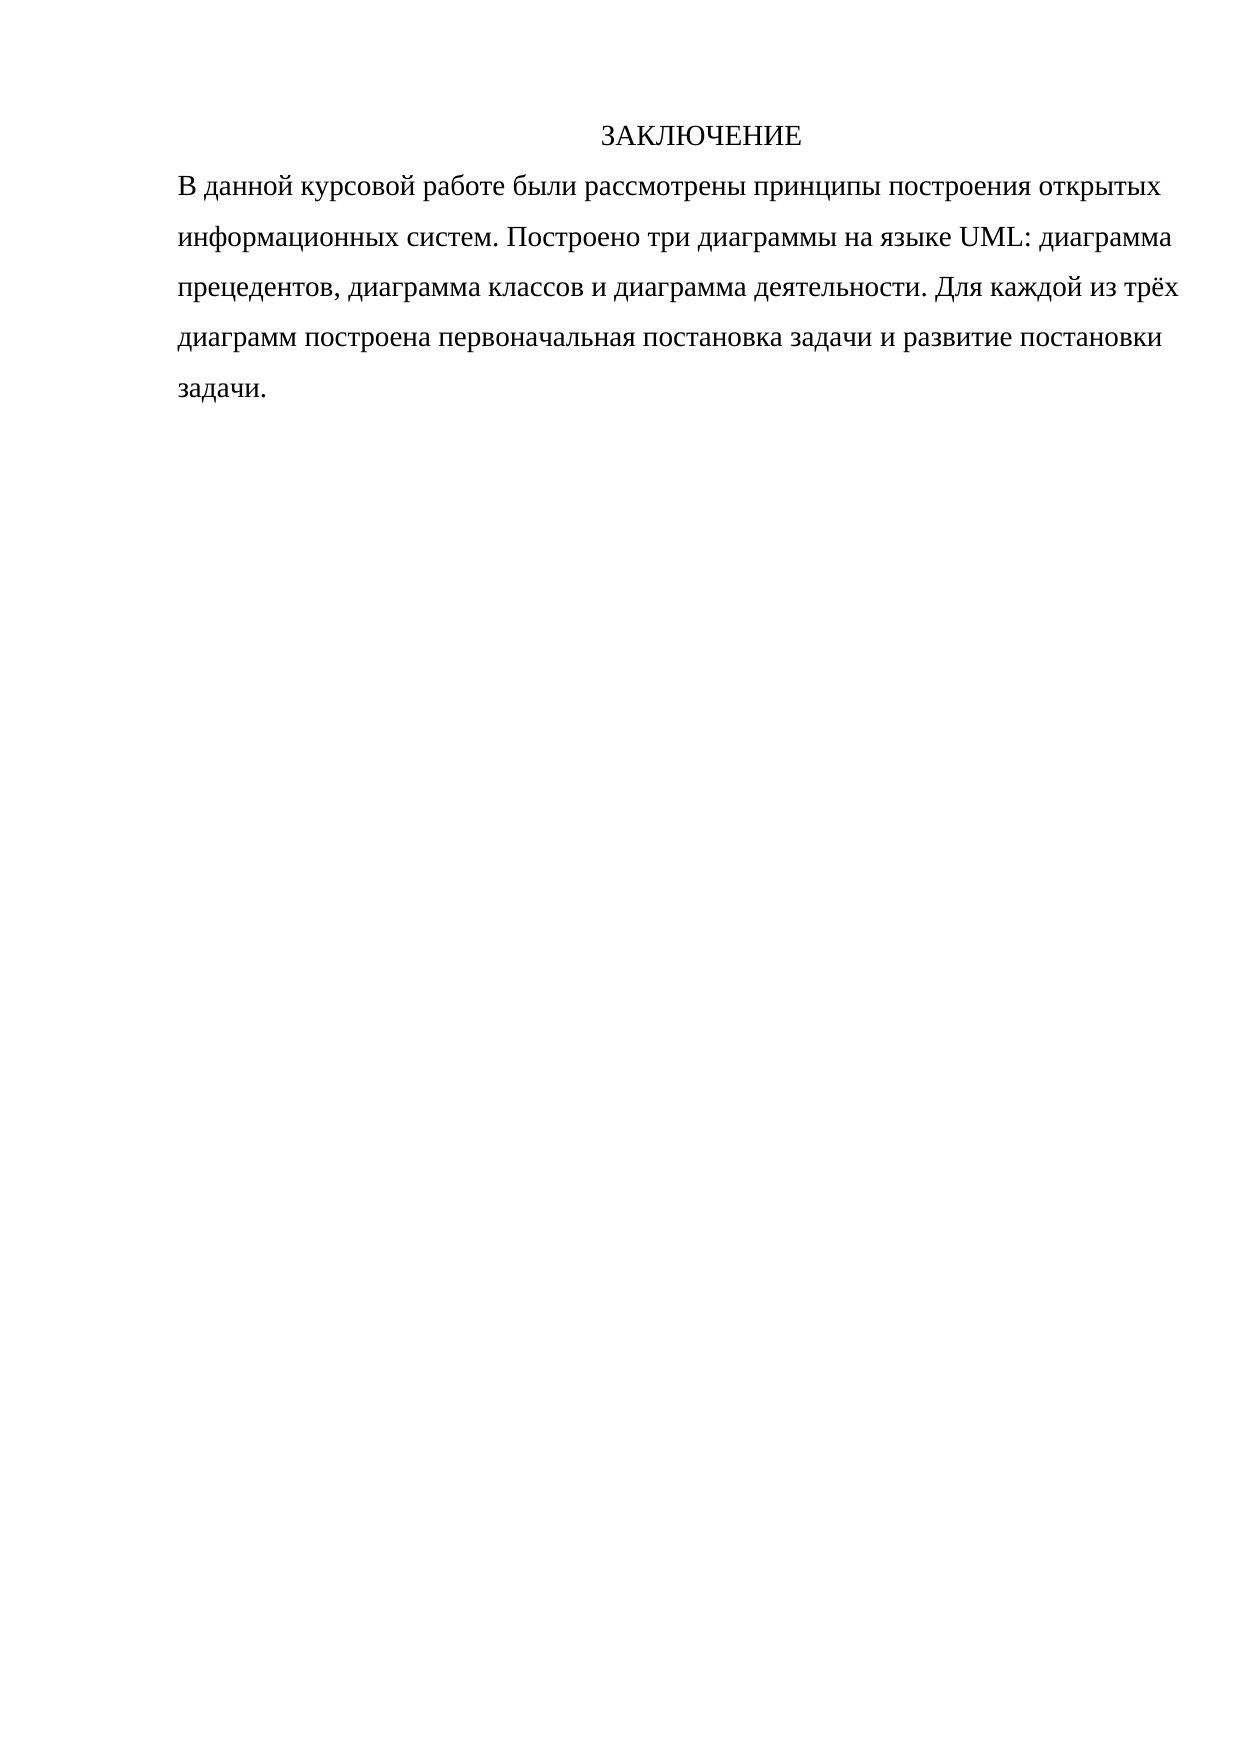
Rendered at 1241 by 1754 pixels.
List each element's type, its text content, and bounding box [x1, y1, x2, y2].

list ЗАКЛЮЧЕНИЕ [133, 118, 1196, 152]
text В данной курсовой работе были рассмотрены принципы построения открытых информационных систем. Построено три диаграммы на языке UML: диаграмма прецедентов, диаграмма классов и диаграмма деятельности. Для каждой из трёх диаграмм построена первоначальная постановка задачи и развитие постановки задачи. [177, 168, 1196, 403]
